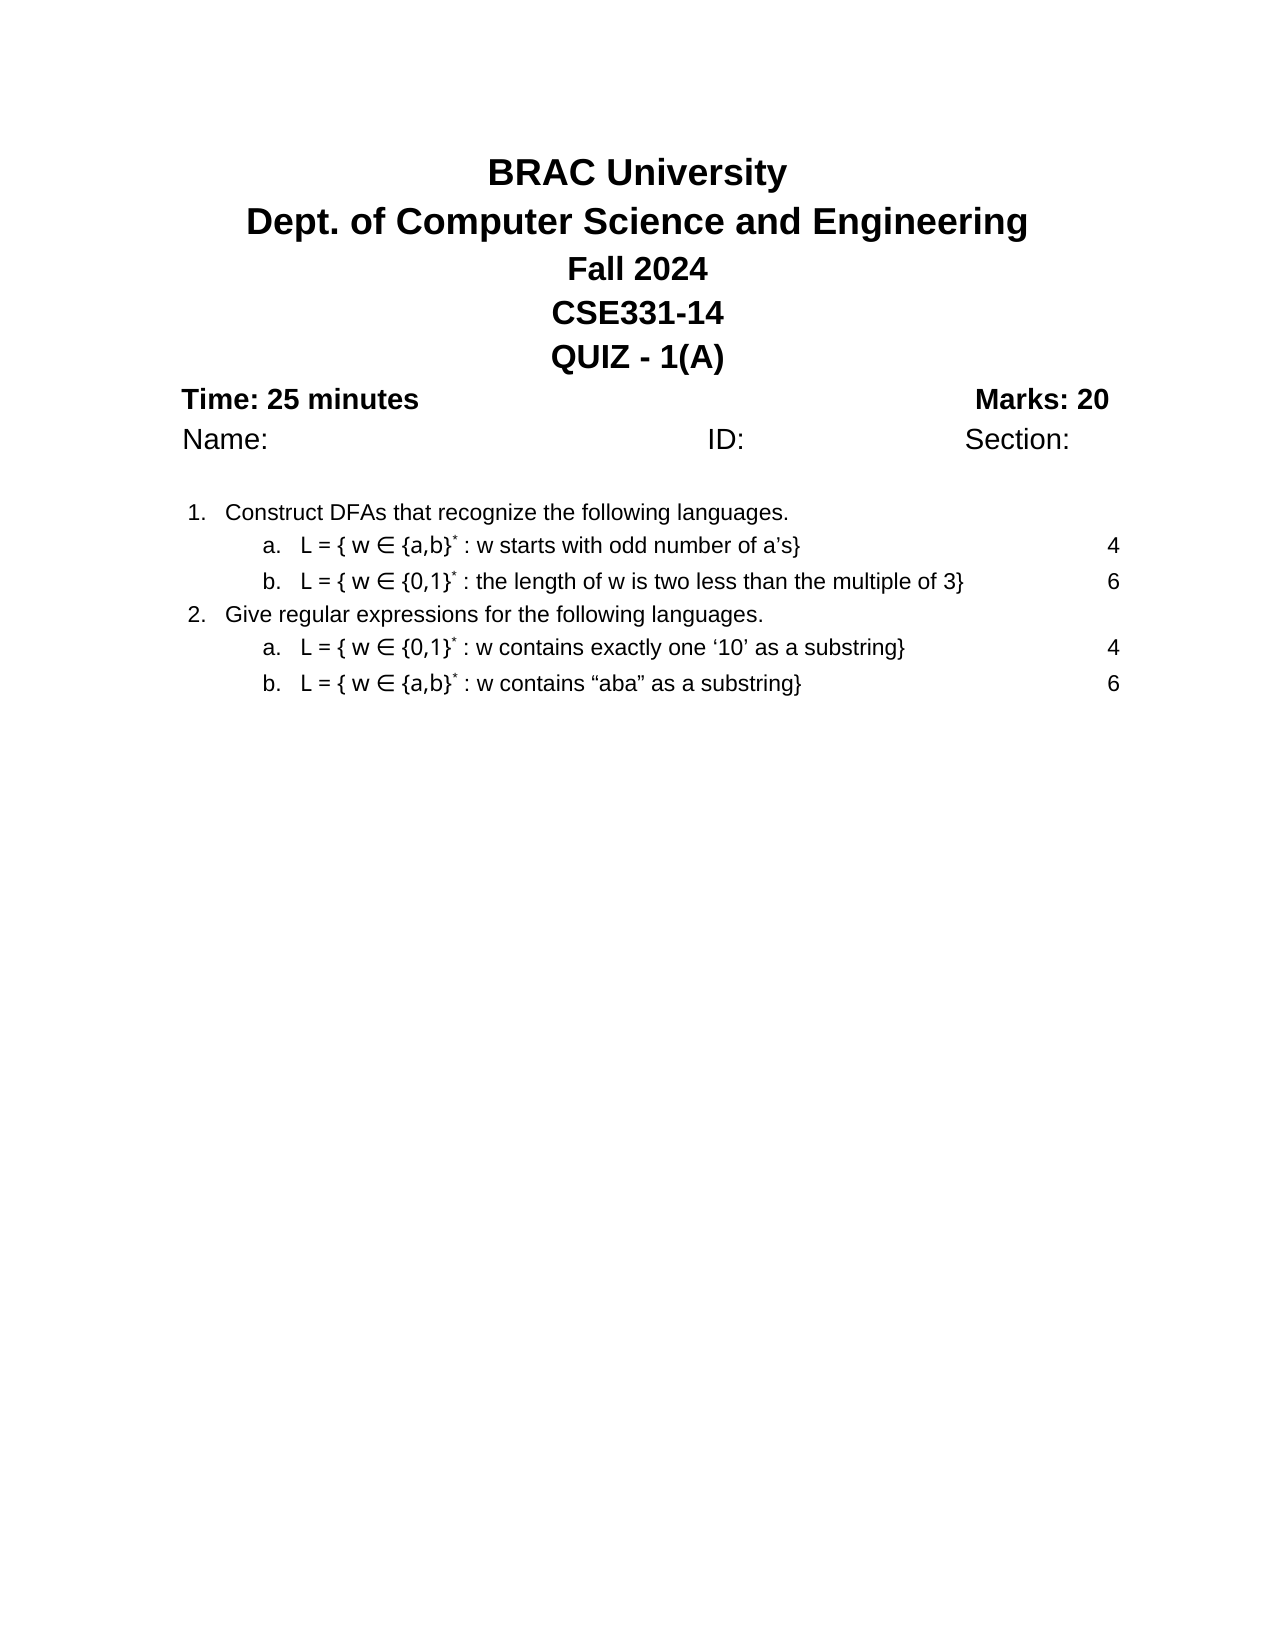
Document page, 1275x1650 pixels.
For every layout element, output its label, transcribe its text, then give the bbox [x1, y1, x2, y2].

text CSE331-14 [150, 293, 1125, 332]
list Construct DFAs that recognize the following languages. [187, 499, 1125, 525]
list L = { w ∈ {0,1}* : w contains exactly one ‘10’ as a substring} 4 [262, 631, 1125, 662]
text Time: 25 minutes Marks: 20 [150, 382, 1125, 415]
list Give regular expressions for the following languages. [187, 601, 1125, 627]
text QUIZ - 1(A) [150, 337, 1125, 376]
text BRAC University [150, 150, 1125, 193]
list L = { w ∈ {a,b}* : w starts with odd number of a’s} 4 [262, 529, 1125, 560]
text Dept. of Computer Science and Engineering [150, 199, 1125, 243]
list L = { w ∈ {a,b}* : w contains “aba” as a substring} 6 [262, 667, 1125, 698]
text Name: ID: Section: [150, 422, 1125, 455]
list L = { w ∈ {0,1}* : the length of w is two less than the multiple of 3} 6 [262, 565, 1125, 596]
text Fall 2024 [150, 249, 1125, 288]
